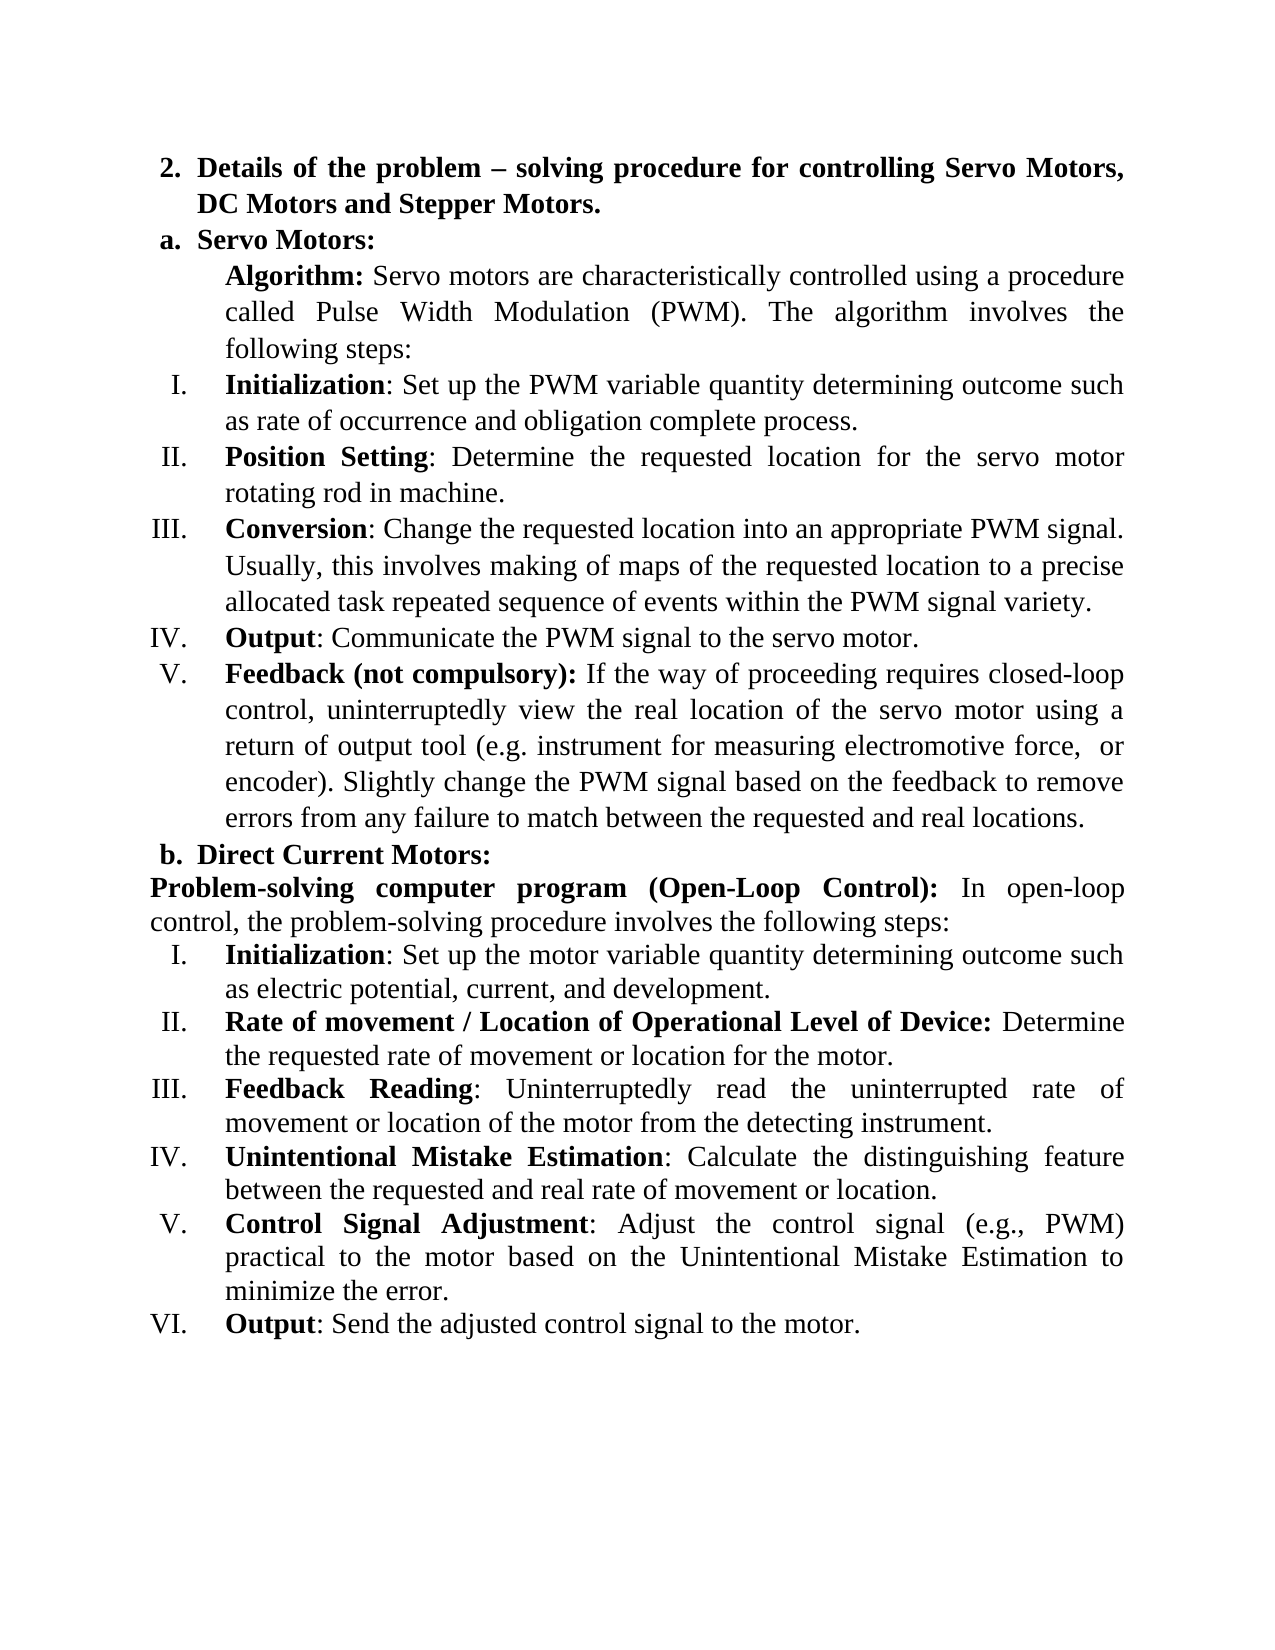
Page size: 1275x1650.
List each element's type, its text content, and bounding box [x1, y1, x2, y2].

list Conversion: Change the requested location into an appropriate PWM signal. Usually, this involves making of maps of the requested location to a precise allocated task repeated sequence of events within the PWM signal variety. [187, 511, 1125, 617]
list Details of the problem – solving procedure for controlling Servo Motors, DC Motors and Stepper Motors. [159, 150, 1125, 220]
list Output: Send the adjusted control signal to the motor. [187, 1306, 1125, 1340]
list Rate of movement / Location of Operational Level of Device: Determine the requested rate of movement or location for the motor. [187, 1004, 1125, 1072]
list Direct Current Motors: [159, 837, 1125, 870]
list Feedback Reading: Uninterruptedly read the uninterrupted rate of movement or location of the motor from the detecting instrument. [187, 1072, 1125, 1139]
list Servo Motors: [159, 222, 1125, 256]
list Initialization: Set up the motor variable quantity determining outcome such as electric potential, current, and development. [187, 937, 1125, 1004]
list Unintentional Mistake Estimation: Calculate the distinguishing feature between the requested and real rate of movement or location. [187, 1139, 1125, 1206]
list Position Setting: Determine the requested location for the servo motor rotating rod in machine. [187, 439, 1125, 509]
list Output: Communicate the PWM signal to the servo motor. [187, 620, 1125, 653]
text Problem-solving computer program (Open-Loop Control): In open-loop control, the problem-solving procedure involves the following steps: [150, 870, 1125, 937]
list Control Signal Adjustment: Adjust the control signal (e.g., PWM) practical to the motor based on the Unintentional Mistake Estimation to minimize the error. [187, 1206, 1125, 1306]
list Algorithm: Servo motors are characteristically controlled using a procedure called Pulse Width Modulation (PWM). The algorithm involves the following steps: [225, 258, 1125, 364]
list Feedback (not compulsory): If the way of proceeding requires closed-loop control, uninterruptedly view the real location of the servo motor using a return of output tool (e.g. instrument for measuring electromotive force, or encoder). Slightly change the PWM signal based on the feedback to remove errors from any failure to match between the requested and real locations. [187, 656, 1125, 834]
list Initialization: Set up the PWM variable quantity determining outcome such as rate of occurrence and obligation complete process. [187, 367, 1125, 437]
